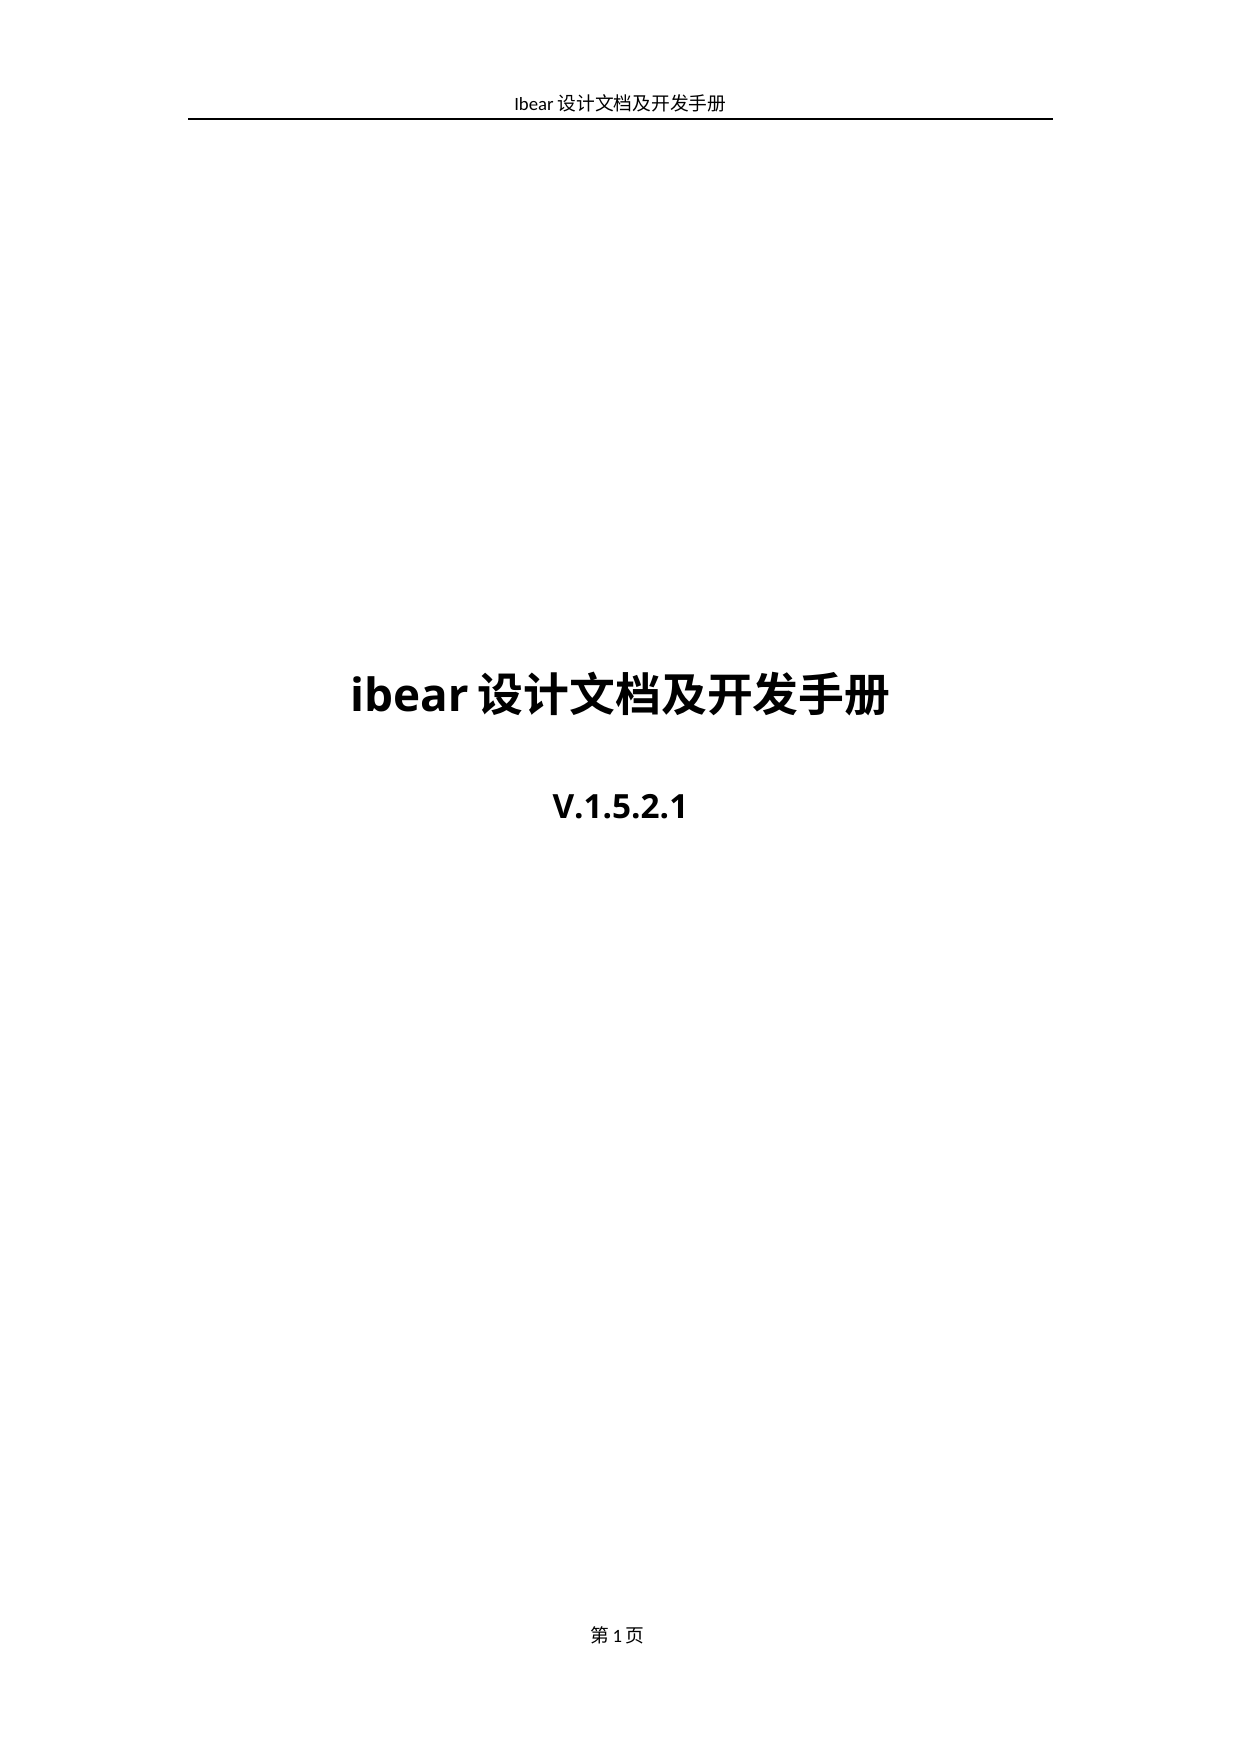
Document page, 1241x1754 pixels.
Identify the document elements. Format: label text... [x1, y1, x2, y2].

text ibear设计文档及开发手册 [187, 643, 1053, 740]
text V.1.5.2.1 [187, 773, 1053, 838]
